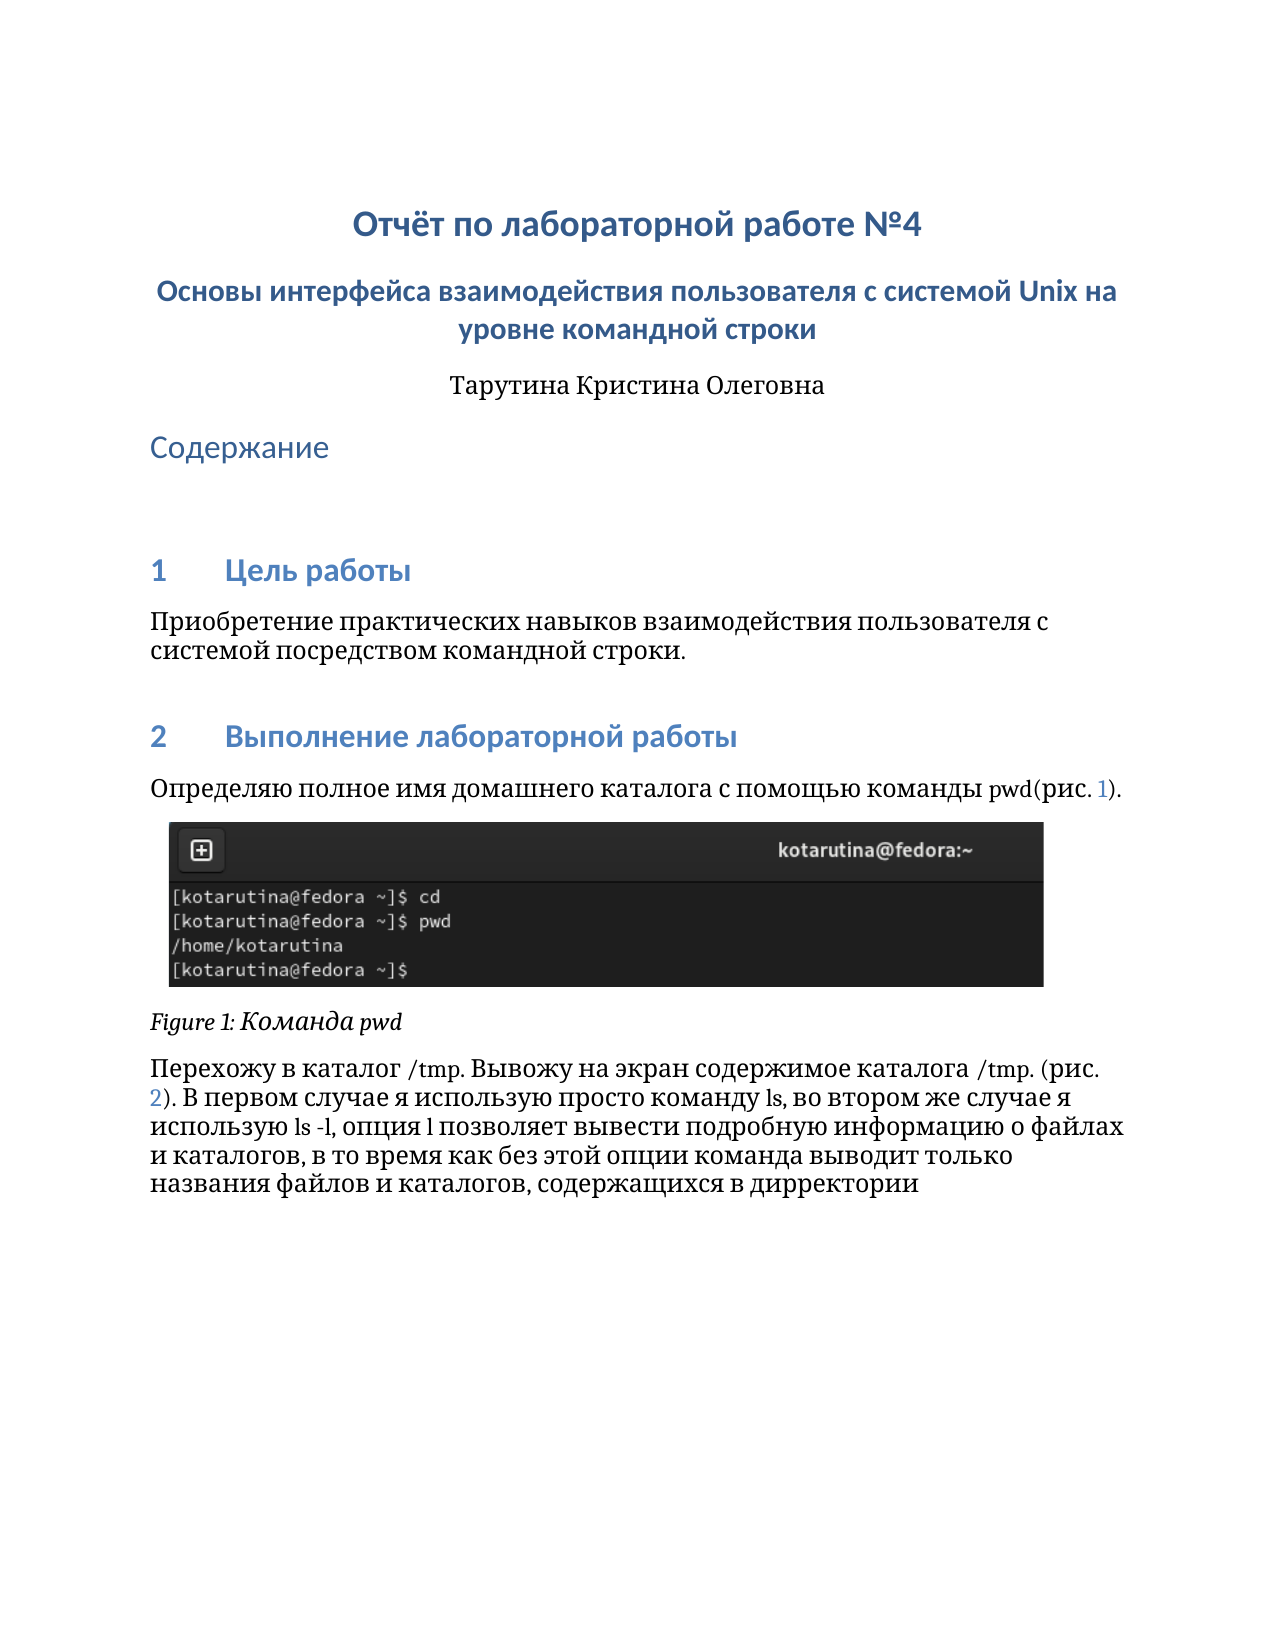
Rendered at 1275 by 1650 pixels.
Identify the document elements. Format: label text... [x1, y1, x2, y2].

picture [168, 822, 1044, 987]
title Отчёт по лабораторной работе №4 [150, 200, 1125, 246]
subtitle 1 Цель работы [150, 548, 1125, 589]
text Перехожу в каталог /tmp. Вывожу на экран содержимое каталога /tmp. (рис. 2). В первом случае я использую просто команду ls, во втором же случае я использую ls -l, опция l позволяет вывести подробную информацию о файлах и каталогов, в то время как без этой опции команда выводит только названия файлов и каталогов, содержащихся в дирректории [150, 1055, 1125, 1199]
subtitle 2 Выполнение лабораторной работы [150, 716, 1125, 756]
text Определяю полное имя домашнего каталога с помощью команды pwd(рис. 1). [150, 775, 1125, 804]
text Приобретение практических навыков взаимодействия пользователя с системой посредством командной строки. [150, 608, 1125, 666]
subtitle Основы интерфейса взаимодействия пользователя с системой Unix на уровне командной строки [150, 271, 1125, 347]
text Figure 1: Команда pwd [150, 1008, 1125, 1037]
text Тарутина Кристина Олеговна [150, 372, 1125, 401]
